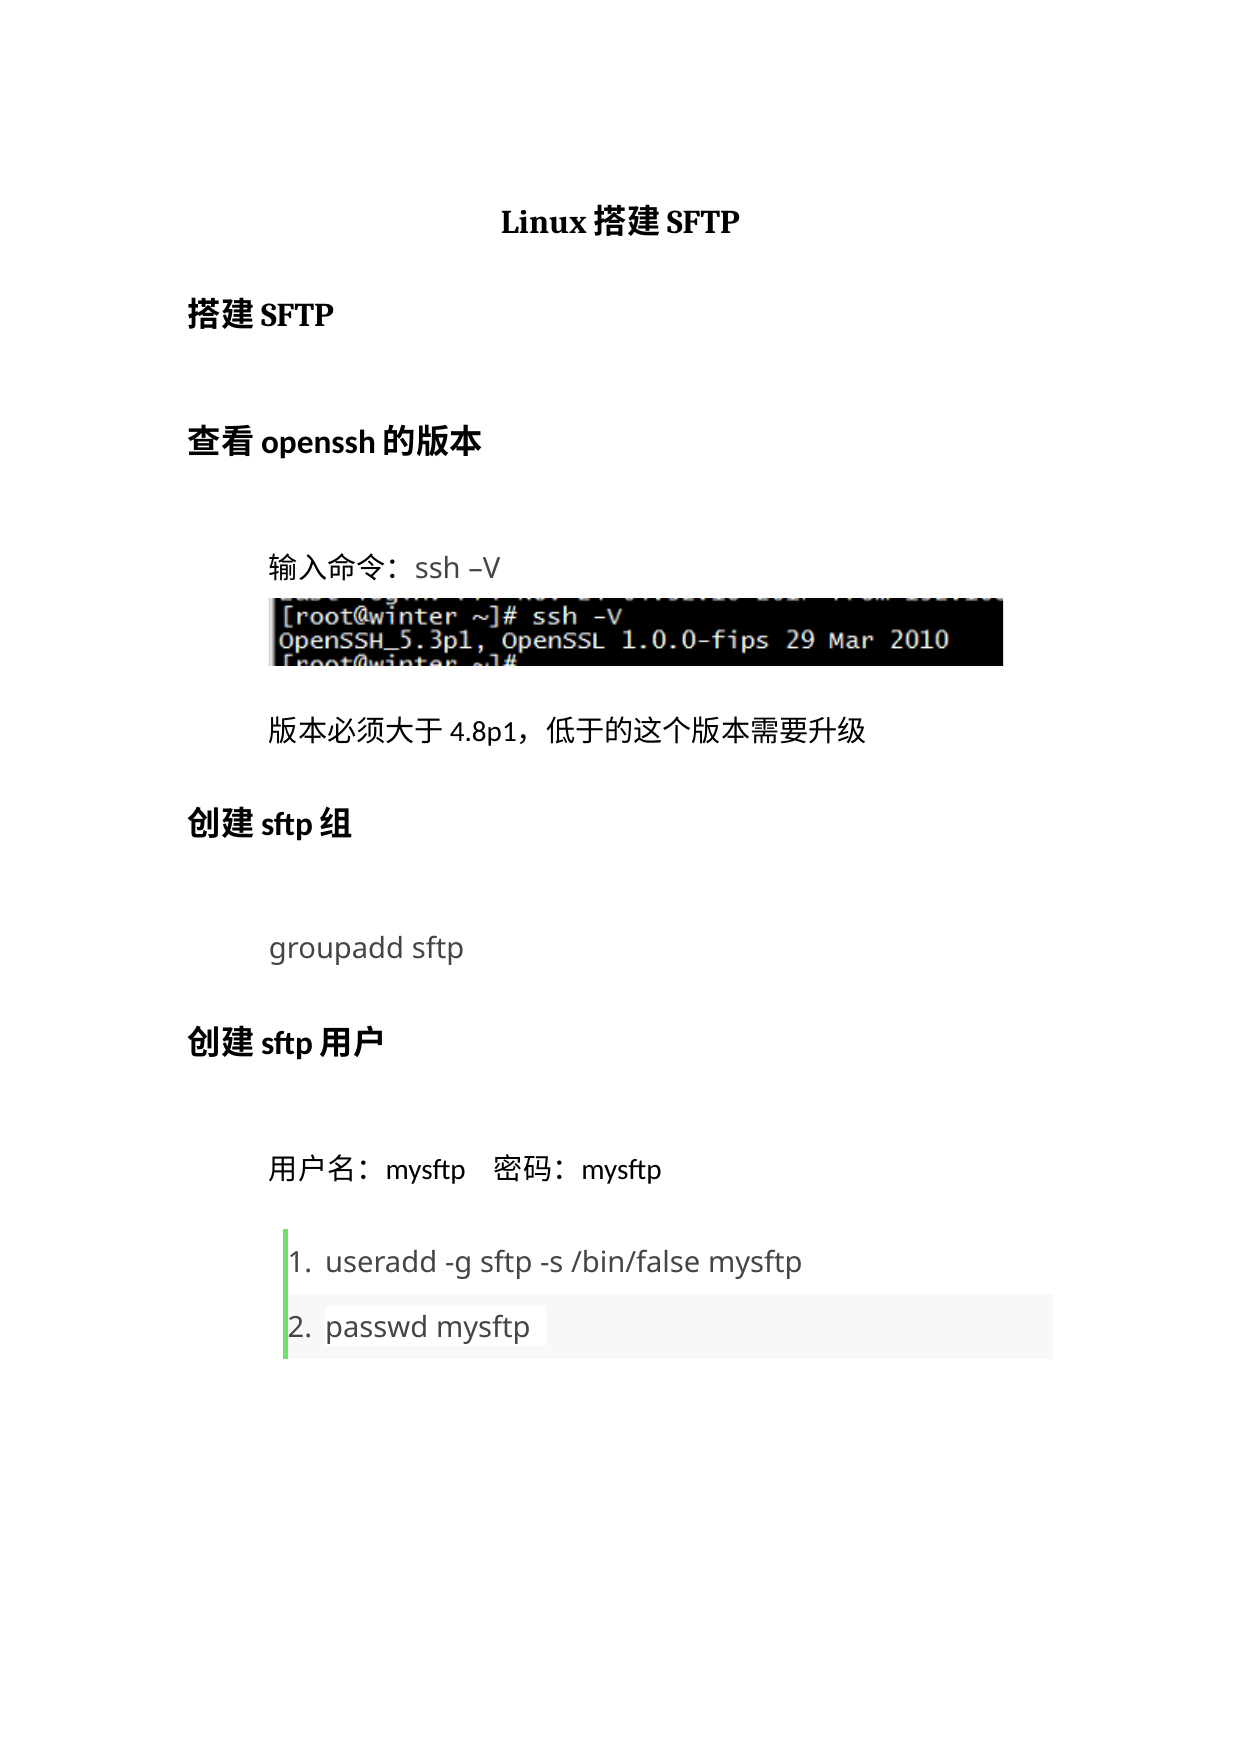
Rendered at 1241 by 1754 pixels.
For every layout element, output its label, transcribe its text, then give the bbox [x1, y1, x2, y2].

subtitle 创建sftp组 [187, 788, 1053, 853]
subtitle 创建sftp用户 [187, 1007, 1053, 1072]
text 输入命令：ssh –V [269, 533, 1053, 598]
title Linux搭建SFTP [187, 187, 1053, 252]
picture [268, 598, 1004, 666]
list useradd -g sftp -s /bin/false mysftp [288, 1229, 1053, 1294]
text 搭建SFTP [187, 279, 1053, 344]
text groupadd sftp [269, 915, 1053, 980]
list passwd mysftp [288, 1294, 1053, 1359]
subtitle 查看openssh的版本 [187, 406, 1053, 471]
text 版本必须大于4.8p1，低于的这个版本需要升级 [269, 696, 1053, 761]
text 用户名：mysftp 密码：mysftp [269, 1134, 1053, 1199]
